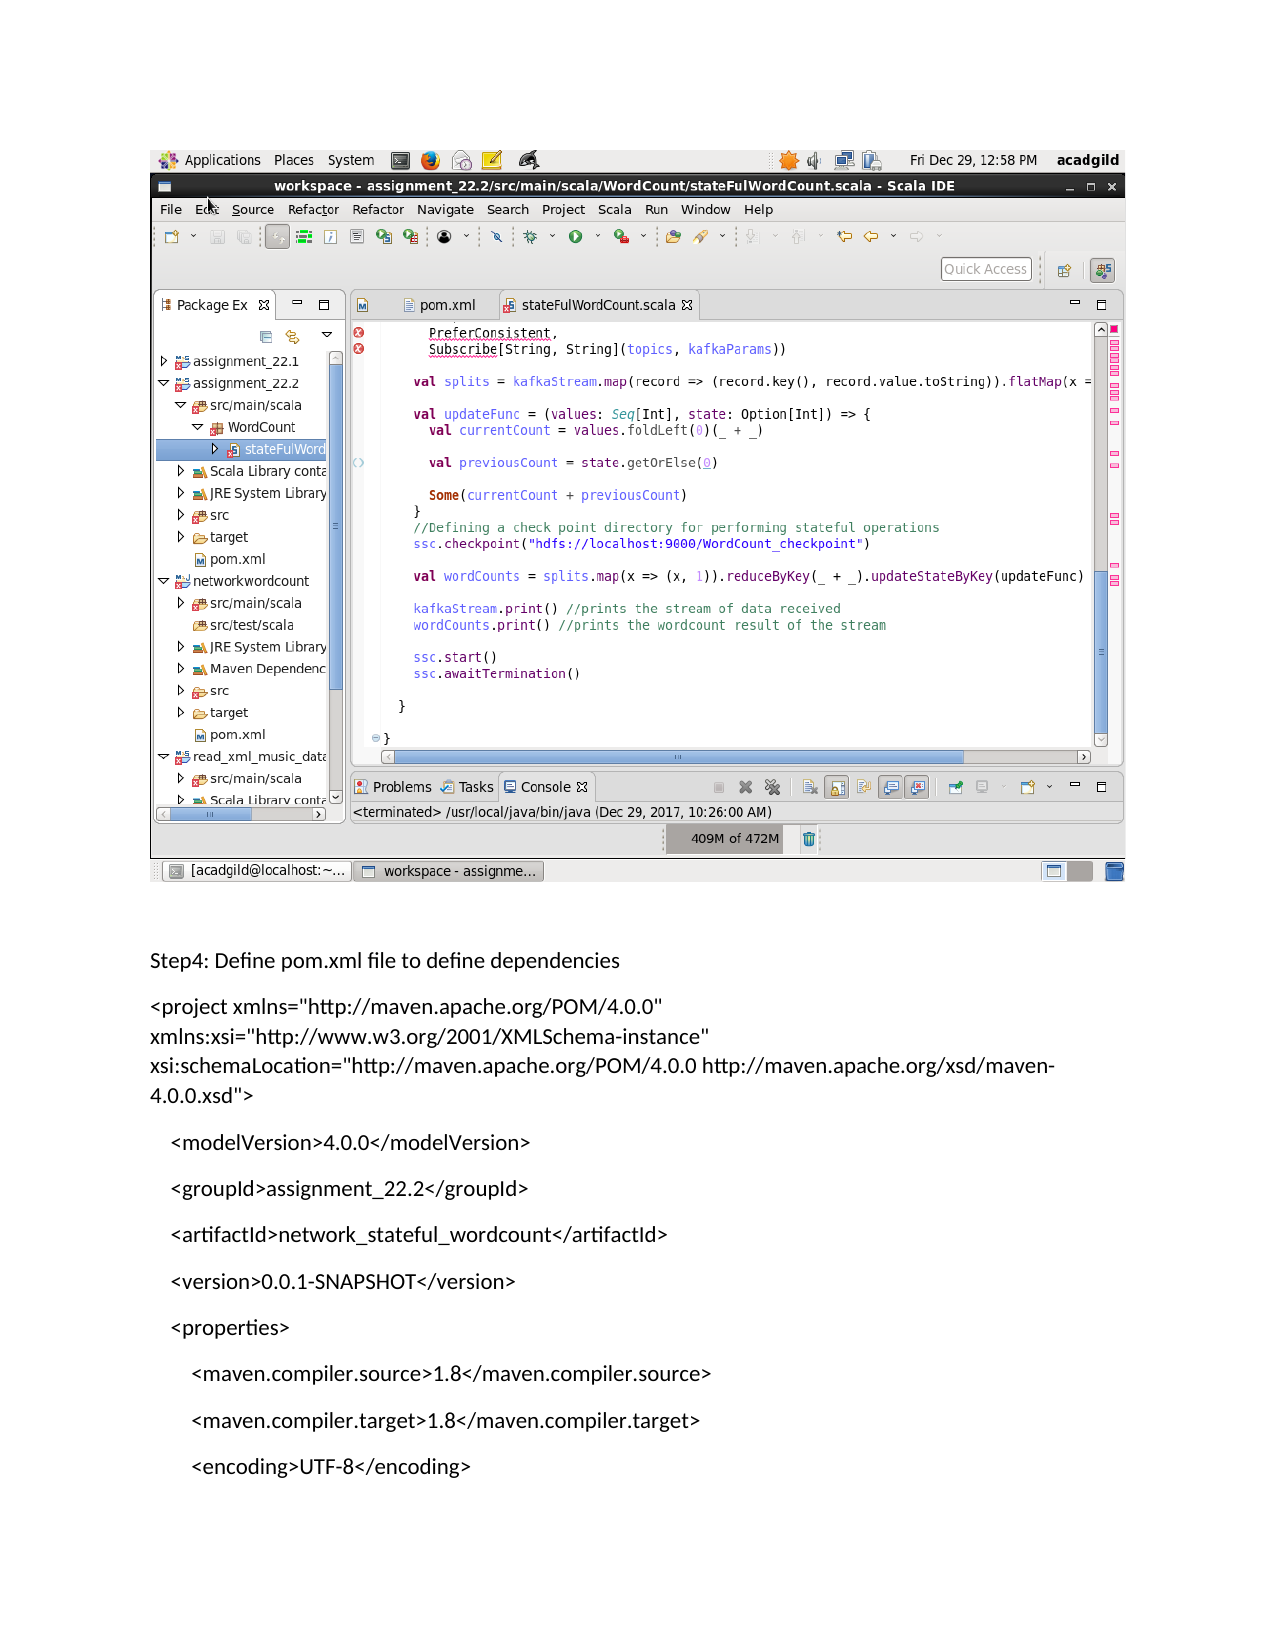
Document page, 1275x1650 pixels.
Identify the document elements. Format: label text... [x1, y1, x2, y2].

text Step4: Define pom.xml file to define dependencies [150, 946, 1125, 974]
text <maven.compiler.target>1.8</maven.compiler.target> [150, 1406, 1125, 1434]
text <modelVersion>4.0.0</modelVersion> [150, 1128, 1125, 1156]
text <properties> [150, 1313, 1125, 1341]
text <groupId>assignment_22.2</groupId> [150, 1174, 1125, 1202]
text <version>0.0.1-SNAPSHOT</version> [150, 1267, 1125, 1295]
text <project xmlns="http://maven.apache.org/POM/4.0.0" xmlns:xsi="http://www.w3.org/2001/XMLSchema-instance" xsi:schemaLocation="http://maven.apache.org/POM/4.0.0 http://maven.apache.org/xsd/maven-4.0.0.xsd"> [150, 992, 1125, 1109]
text <encoding>UTF-8</encoding> [150, 1452, 1125, 1480]
text <maven.compiler.source>1.8</maven.compiler.source> [150, 1359, 1125, 1387]
text <artifactId>network_stateful_wordcount</artifactId> [150, 1220, 1125, 1248]
picture [150, 150, 1125, 882]
